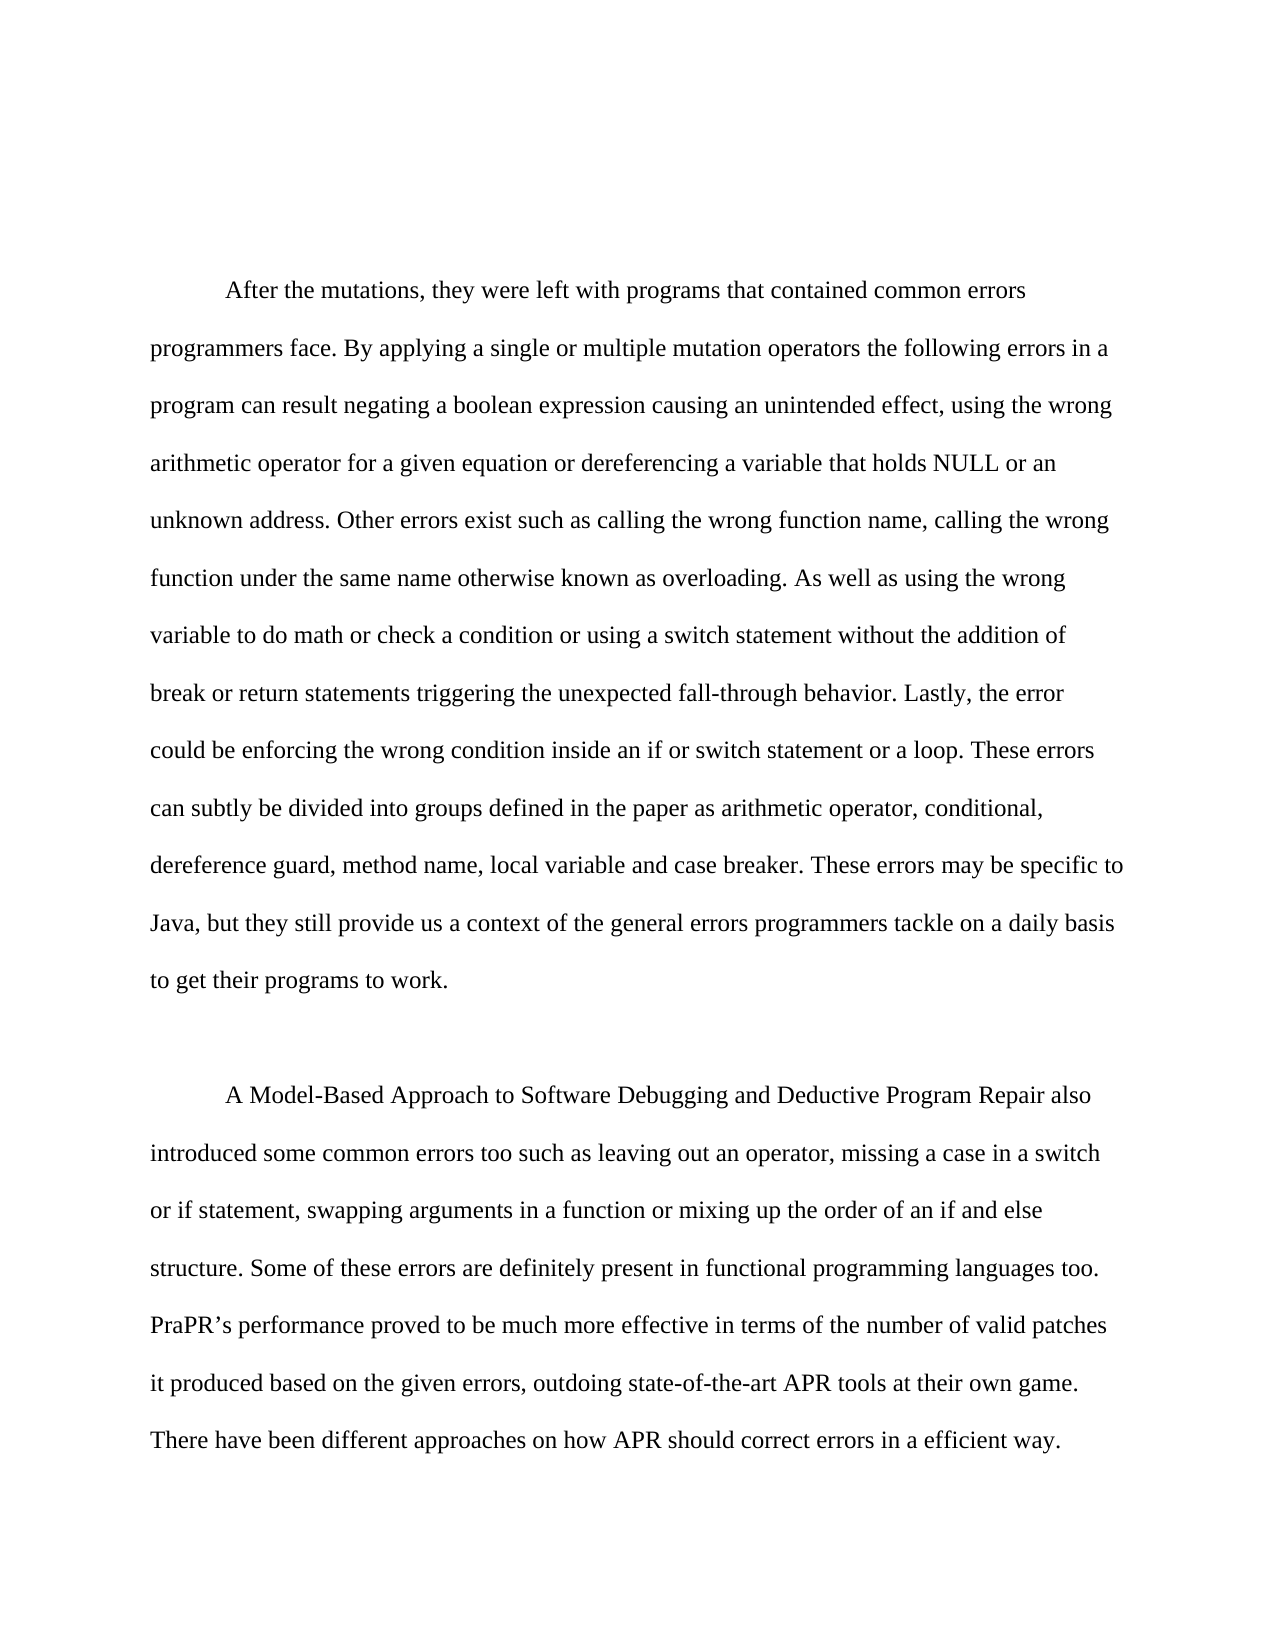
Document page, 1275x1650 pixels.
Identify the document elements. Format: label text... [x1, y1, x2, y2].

list After the mutations, they were left with programs that contained common errors programmers face. By applying a single or multiple mutation operators the following errors in a program can result negating a boolean expression causing an unintended effect, using the wrong arithmetic operator for a given equation or dereferencing a variable that holds NULL or an unknown address. Other errors exist such as calling the wrong function name, calling the wrong function under the same name otherwise known as overloading. As well as using the wrong variable to do math or check a condition or using a switch statement without the addition of break or return statements triggering the unexpected fall-through behavior. Lastly, the error could be enforcing the wrong condition inside an if or switch statement or a loop. These errors can subtly be divided into groups defined in the paper as arithmetic operator, conditional, dereference guard, method name, local variable and case breaker. These errors may be specific to Java, but they still provide us a context of the general errors programmers tackle on a daily basis to get their programs to work. [150, 276, 1125, 994]
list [150, 1081, 1125, 1454]
